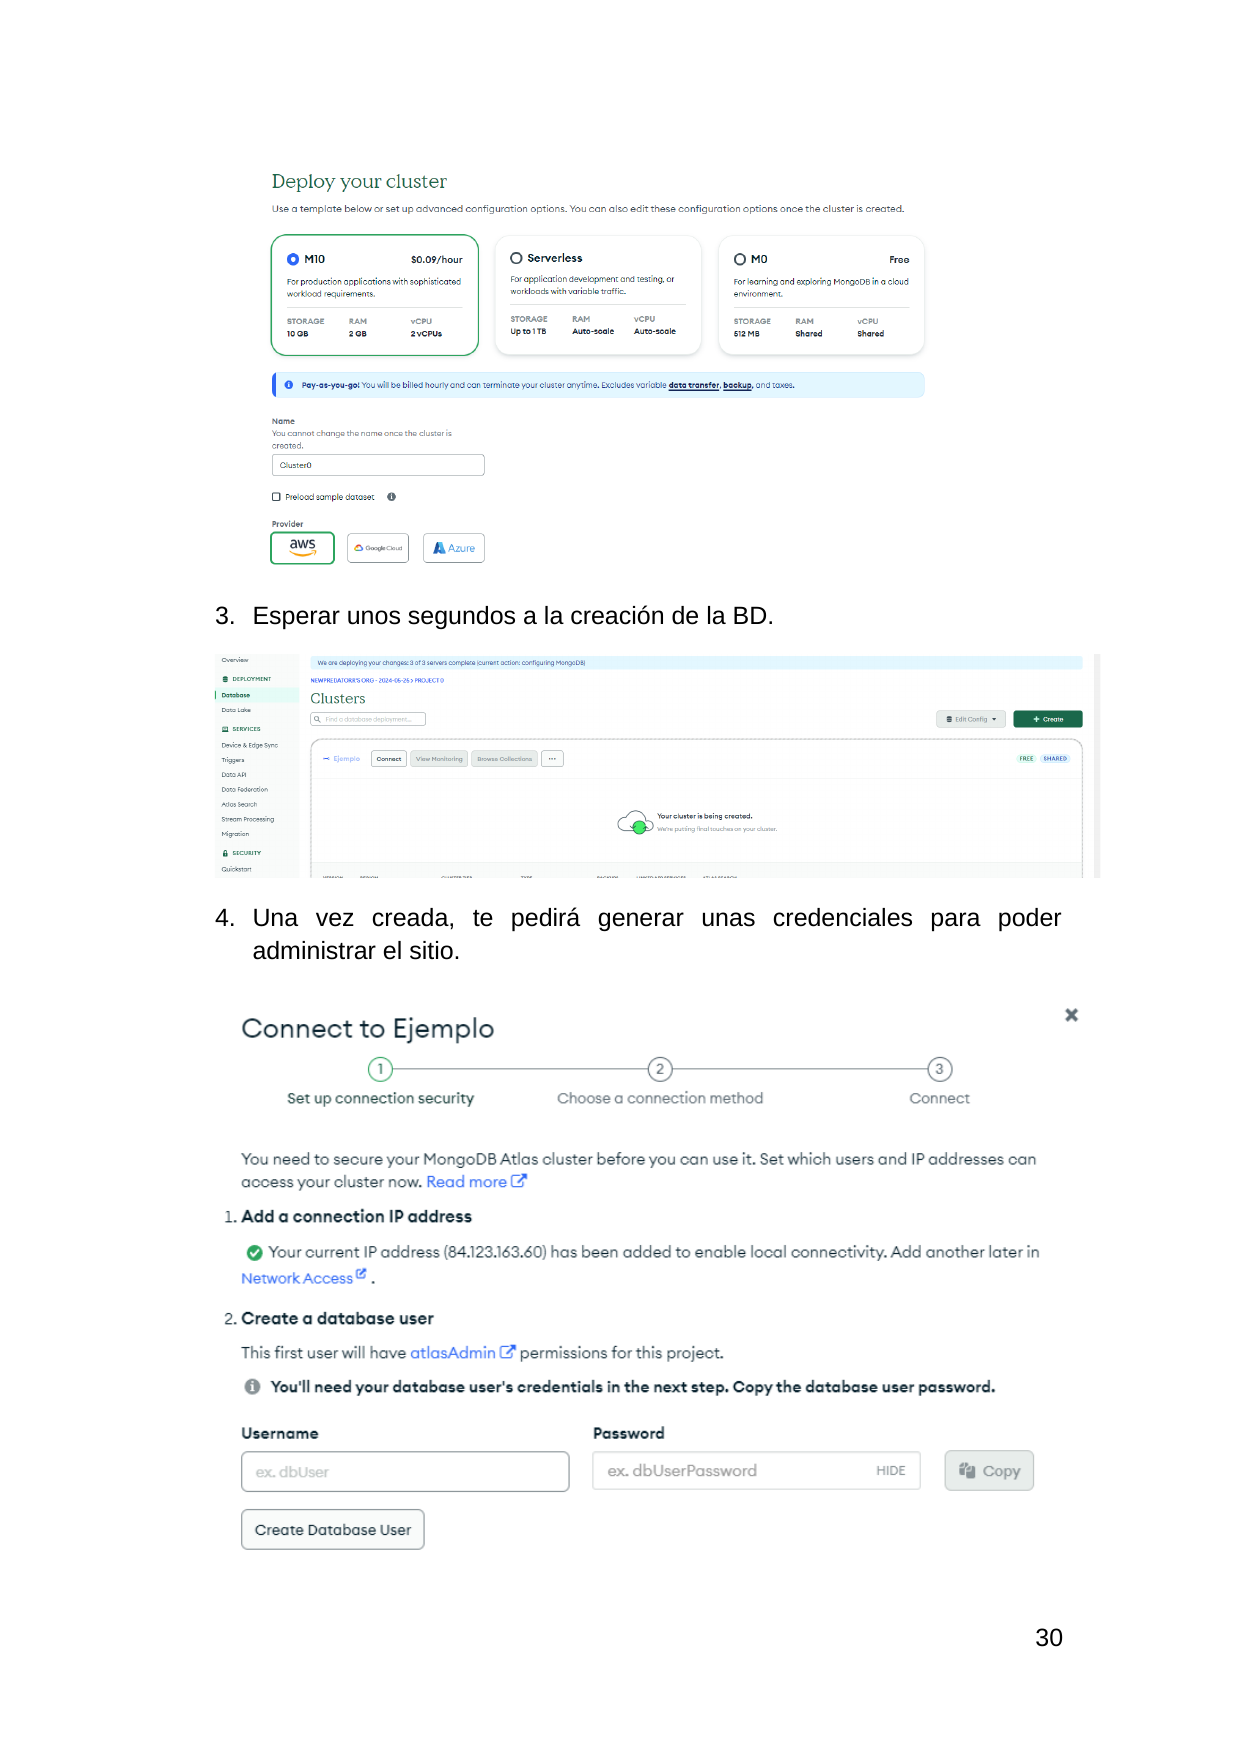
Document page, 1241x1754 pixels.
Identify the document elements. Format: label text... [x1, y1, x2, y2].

list Esperar unos segundos a la creación de la BD. [215, 601, 1063, 629]
list Una vez creada, te pedirá generar unas credenciales para poder administrar el sitio. [215, 903, 1063, 965]
picture [214, 990, 1101, 1551]
picture [214, 654, 1101, 878]
picture [214, 147, 1101, 576]
